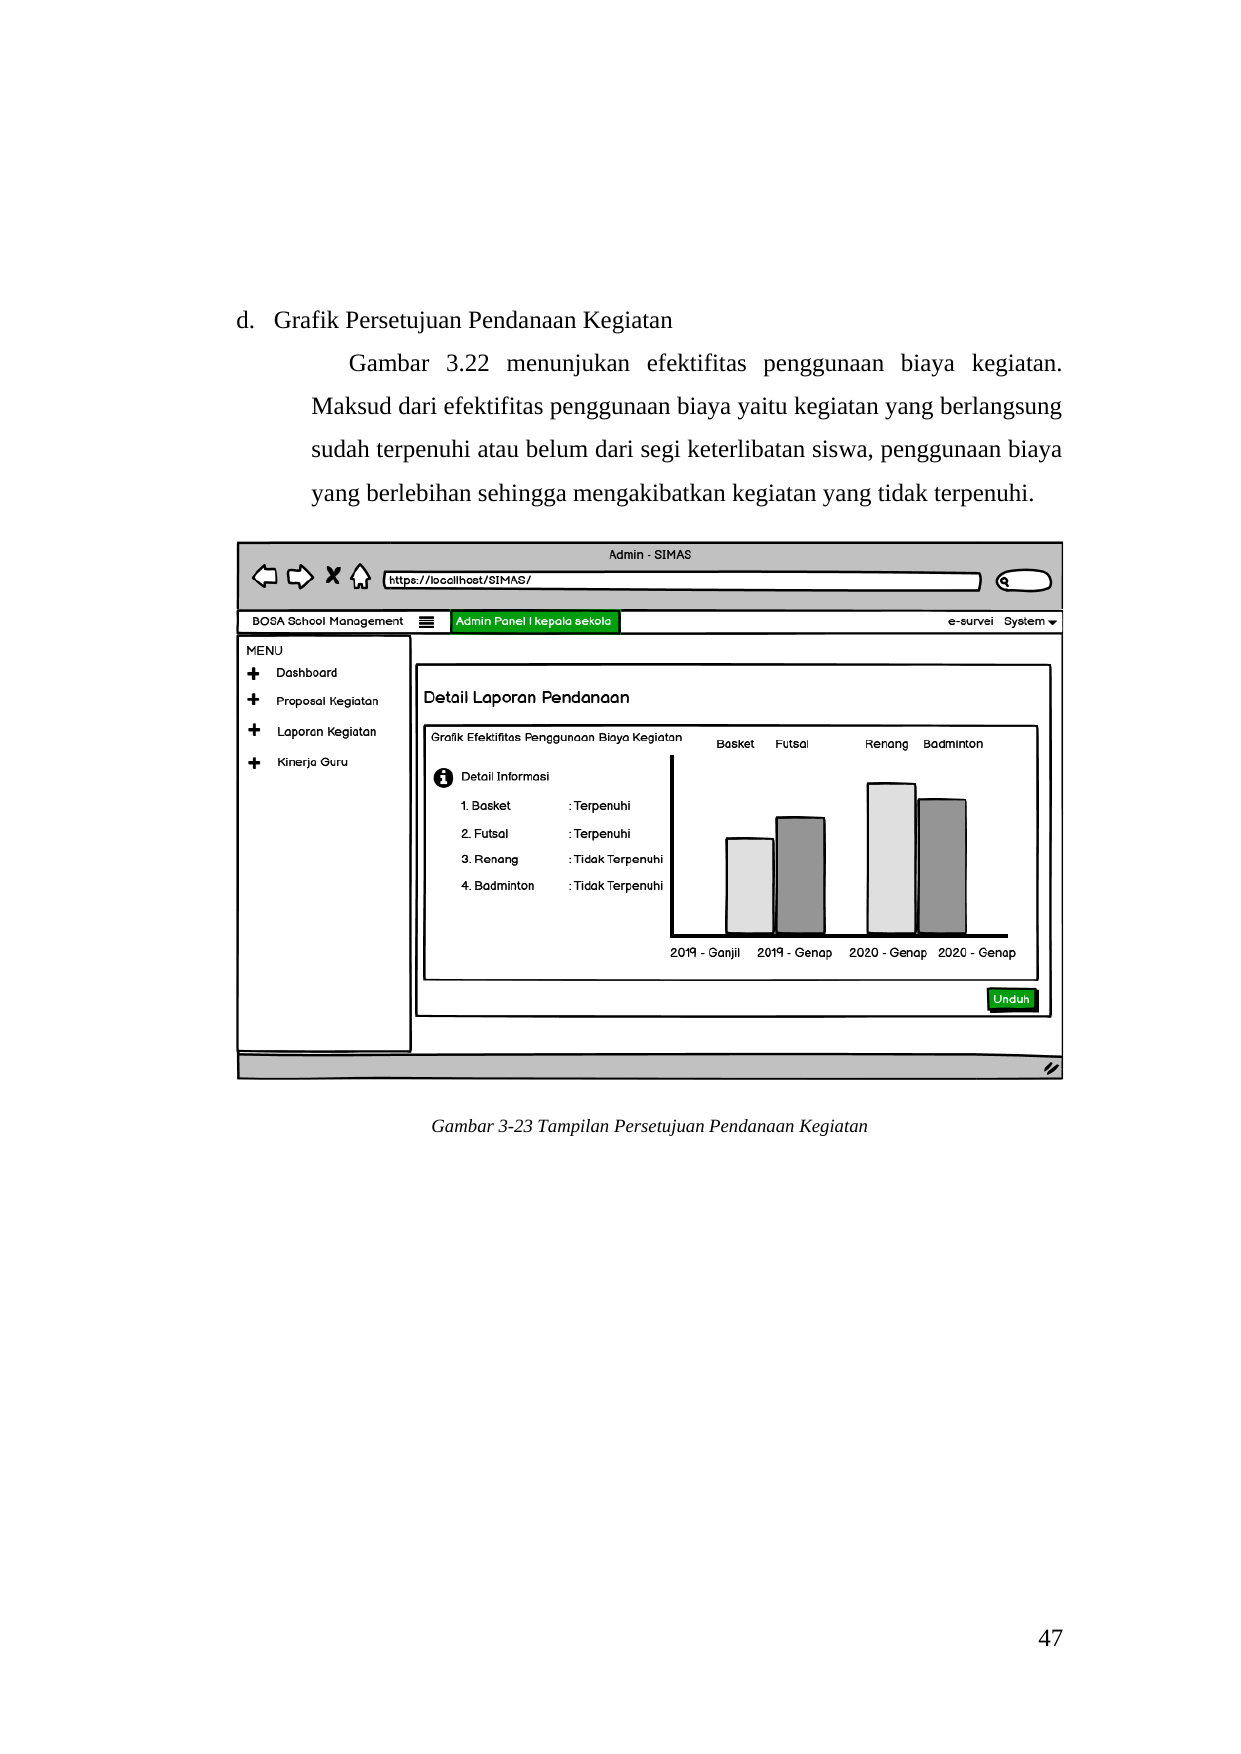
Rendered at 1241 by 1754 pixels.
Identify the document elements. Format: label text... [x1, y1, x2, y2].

list Grafik Persetujuan Pendanaan Kegiatan [236, 305, 1063, 334]
picture [236, 541, 1064, 1080]
text Gambar 3.22 menunjukan efektifitas penggunaan biaya kegiatan. Maksud dari efektifitas penggunaan biaya yaitu kegiatan yang berlangsung sudah terpenuhi atau belum dari segi keterlibatan siswa, penggunaan biaya yang berlebihan sehingga mengakibatkan kegiatan yang tidak terpenuhi. [311, 348, 1063, 506]
